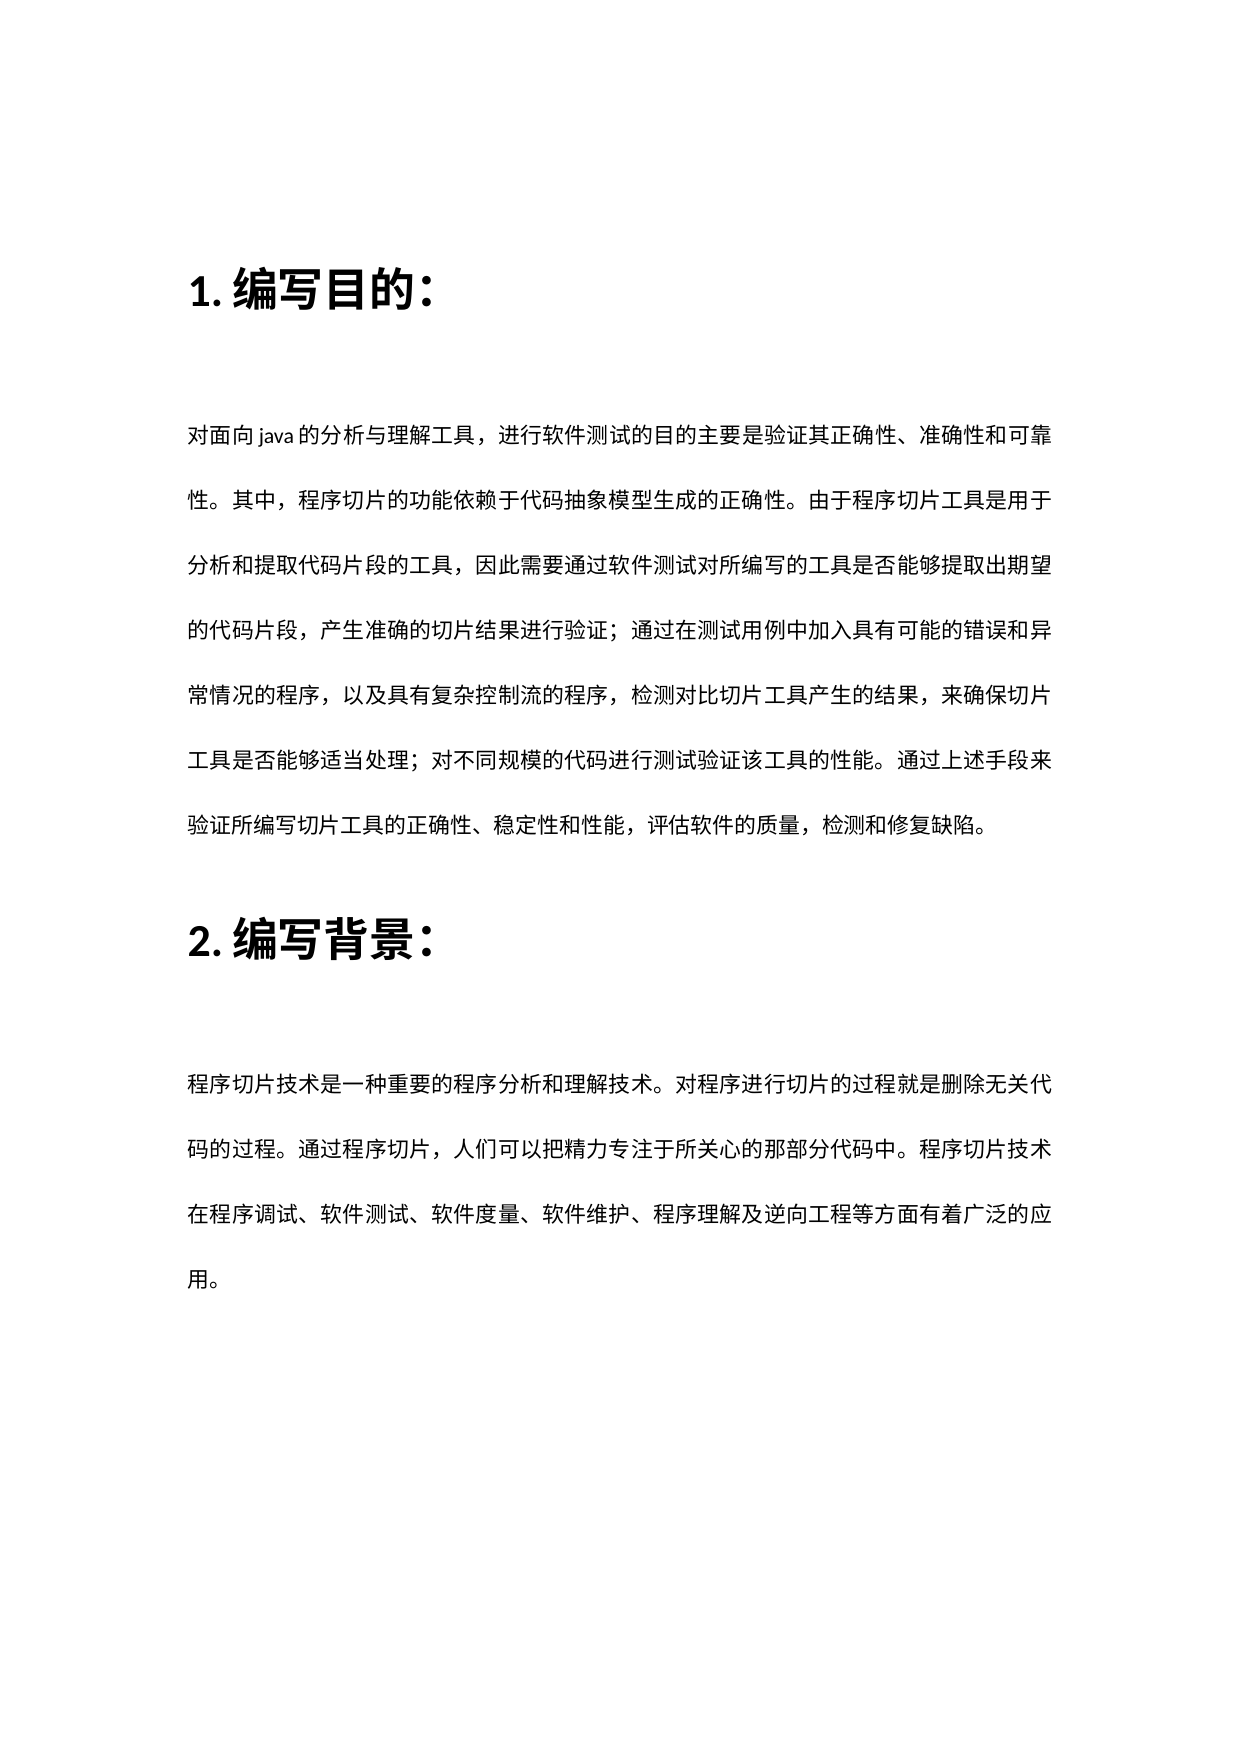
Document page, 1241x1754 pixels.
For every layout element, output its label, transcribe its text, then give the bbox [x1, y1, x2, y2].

text 程序切片技术是一种重要的程序分析和理解技术。对程序进行切片的过程就是删除无关代码的过程。通过程序切片，人们可以把精力专注于所关心的那部分代码中。程序切片技术在程序调试、软件测试、软件度量、软件维护、程序理解及逆向工程等方面有着广泛的应用。 [187, 1068, 1053, 1295]
subtitle 编写背景： [187, 906, 1053, 971]
text 对面向java的分析与理解工具，进行软件测试的目的主要是验证其正确性、准确性和可靠性。其中，程序切片的功能依赖于代码抽象模型生成的正确性。由于程序切片工具是用于分析和提取代码片段的工具，因此需要通过软件测试对所编写的工具是否能够提取出期望的代码片段，产生准确的切片结果进行验证；通过在测试用例中加入具有可能的错误和异常情况的程序，以及具有复杂控制流的程序，检测对比切片工具产生的结果，来确保切片工具是否能够适当处理；对不同规模的代码进行测试验证该工具的性能。通过上述手段来验证所编写切片工具的正确性、稳定性和性能，评估软件的质量，检测和修复缺陷。 [187, 418, 1053, 841]
subtitle 编写目的： [187, 257, 1053, 322]
